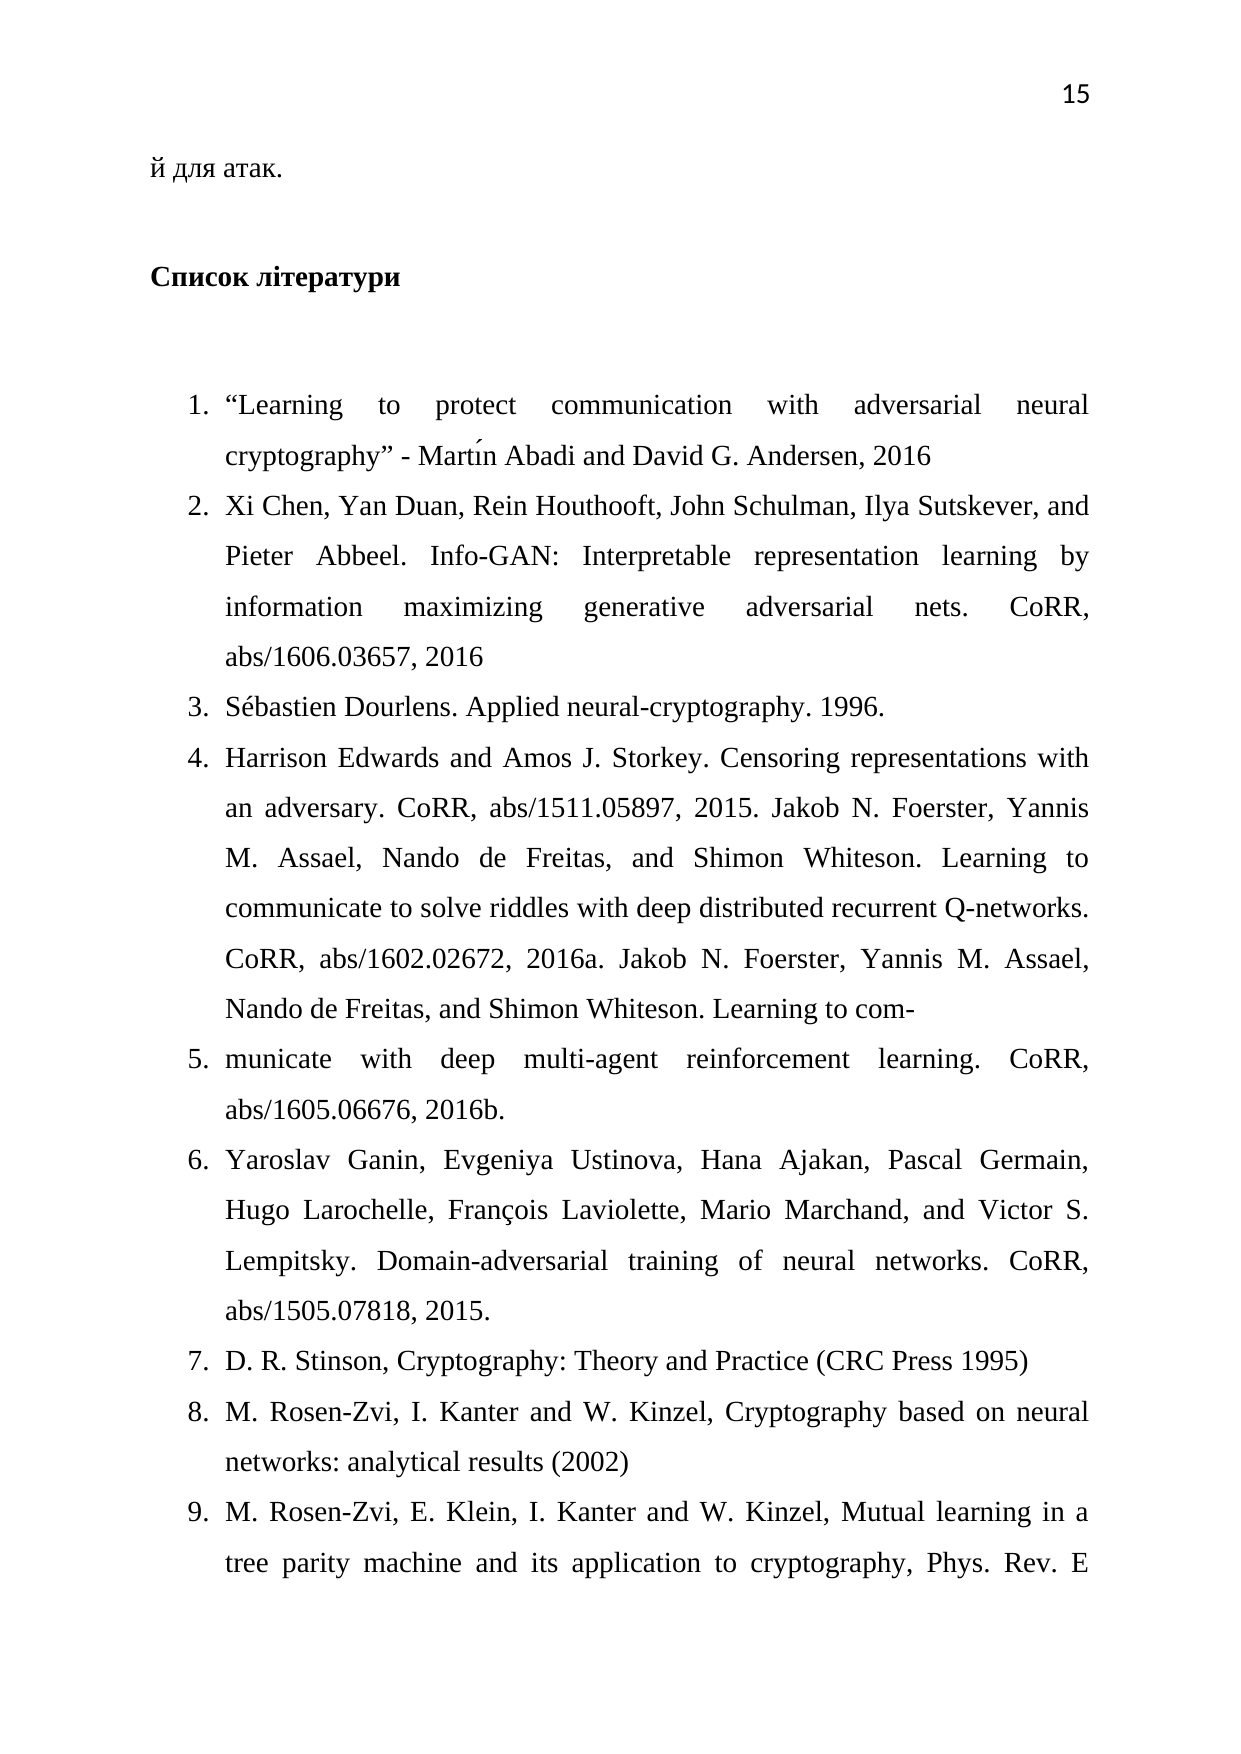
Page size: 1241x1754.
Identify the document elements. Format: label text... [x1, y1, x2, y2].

list “Learning to protect communication with adversarial neural cryptography” - Martı́n Abadi and David G. Andersen, 2016 [187, 387, 1090, 471]
list Sébastien Dourlens. Applied neural-cryptography. 1996. [187, 689, 1090, 723]
list Harrison Edwards and Amos J. Storkey. Censoring representations with an adversary. CoRR, abs/1511.05897, 2015. Jakob N. Foerster, Yannis M. Assael, Nando de Freitas, and Shimon Whiteson. Learning to communicate to solve riddles with deep distributed recurrent Q-networks. CoRR, abs/1602.02672, 2016a. Jakob N. Foerster, Yannis M. Assael, Nando de Freitas, and Shimon Whiteson. Learning to com- [187, 740, 1090, 1025]
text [150, 150, 1090, 183]
list M. Rosen-Zvi, I. Kanter and W. Kinzel, Cryptography based on neural networks: analytical results (2002) [187, 1394, 1090, 1478]
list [187, 1494, 1090, 1578]
list Xi Chen, Yan Duan, Rein Houthooft, John Schulman, Ilya Sutskever, and Pieter Abbeel. Info-GAN: Interpretable representation learning by information maximizing generative adversarial nets. CoRR, abs/1606.03657, 2016 [187, 488, 1090, 673]
list D. R. Stinson, Cryptography: Theory and Practice (CRC Press 1995) [187, 1343, 1090, 1377]
list municate with deep multi-agent reinforcement learning. CoRR, abs/1605.06676, 2016b. [187, 1042, 1090, 1125]
list Yaroslav Ganin, Evgeniya Ustinova, Hana Ajakan, Pascal Germain, Hugo Larochelle, François Laviolette, Mario Marchand, and Victor S. Lempitsky. Domain-adversarial training of neural networks. CoRR, abs/1505.07818, 2015. [187, 1142, 1090, 1327]
subtitle Список літератури [150, 259, 1090, 292]
